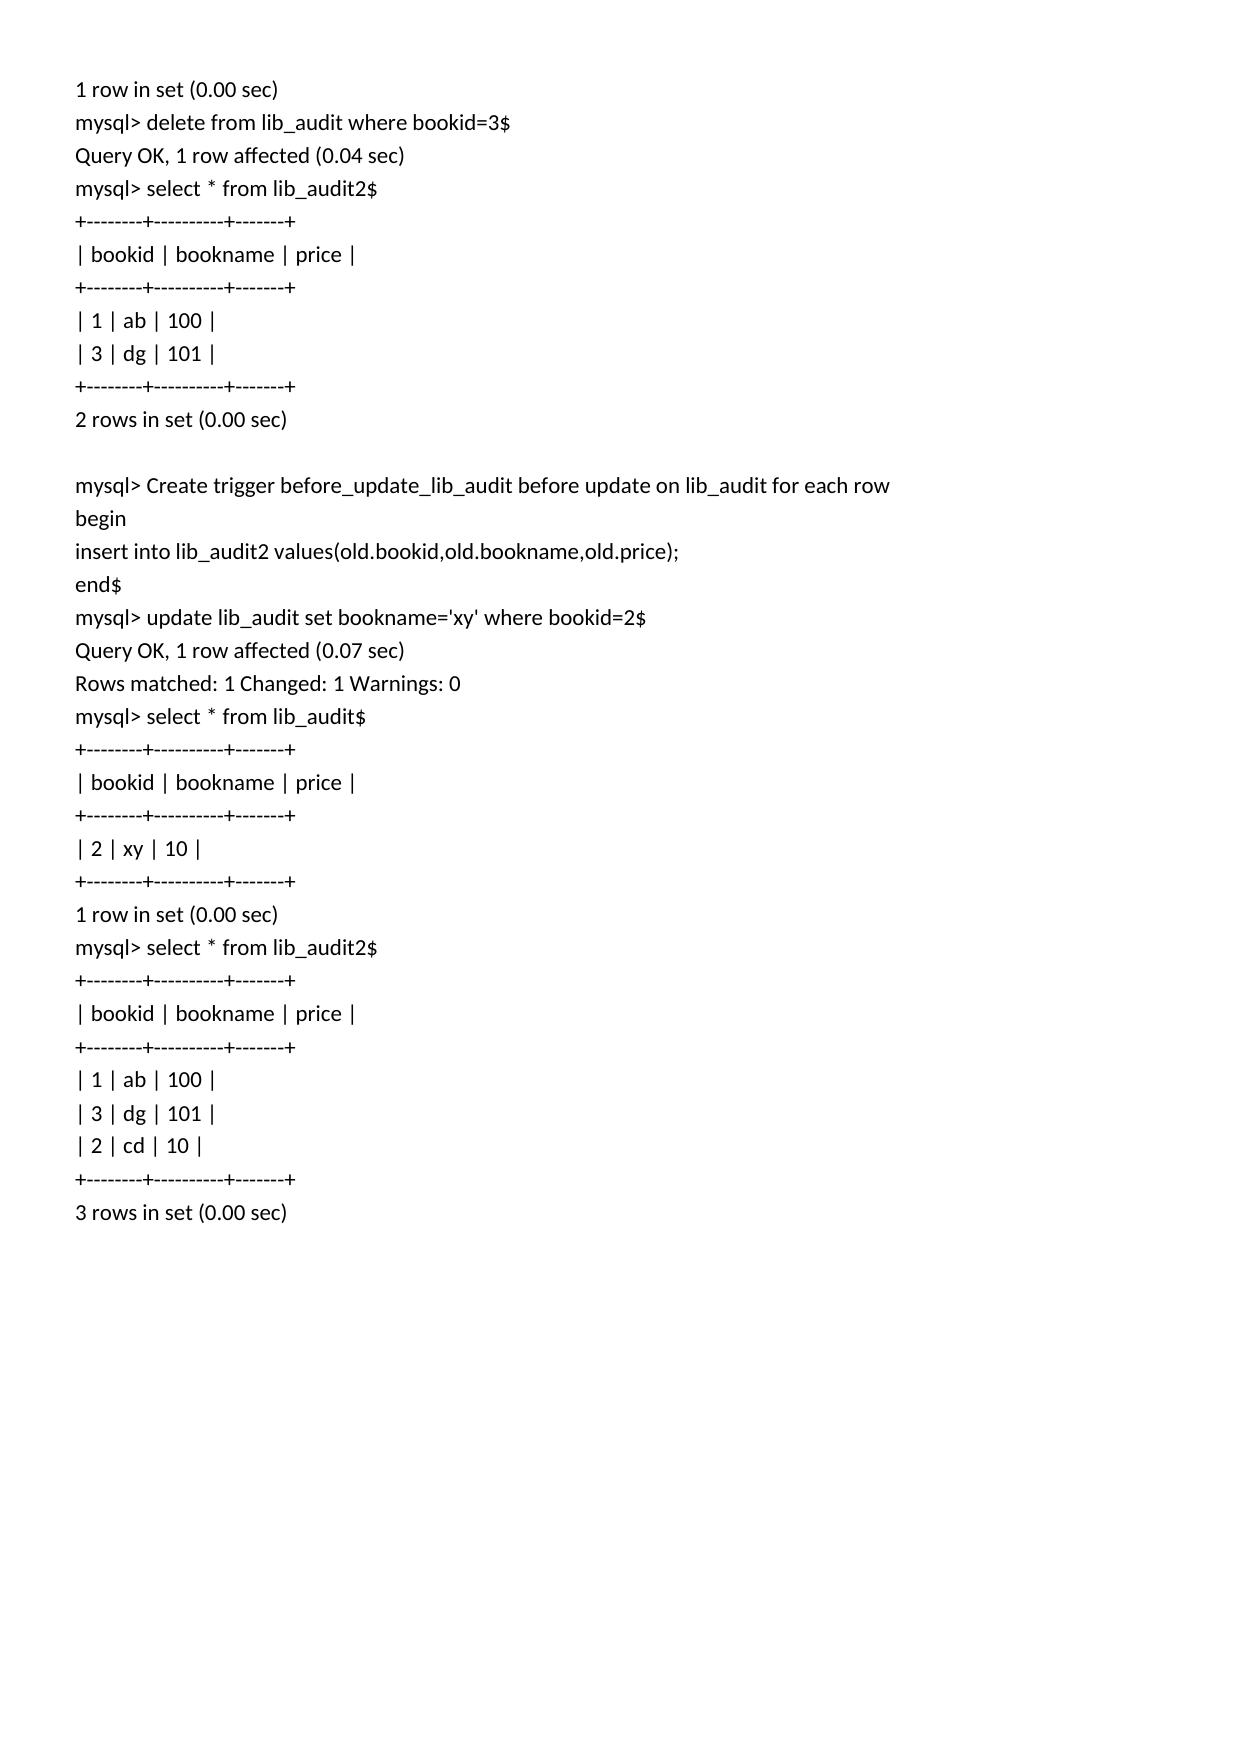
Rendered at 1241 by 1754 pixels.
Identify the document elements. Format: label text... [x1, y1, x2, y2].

text | 3 | dg | 101 | [75, 1099, 1165, 1127]
text | 1 | ab | 100 | [75, 306, 1165, 334]
text | 2 | xy | 10 | [75, 834, 1165, 862]
text mysql> update lib_audit set bookname='xy' where bookid=2$ [75, 603, 1165, 631]
text mysql> select * from lib_audit2$ [75, 174, 1165, 202]
text 1 row in set (0.00 sec) [75, 75, 1165, 103]
text +--------+----------+-------+ [75, 801, 1165, 829]
text | 3 | dg | 101 | [75, 339, 1165, 367]
text +--------+----------+-------+ [75, 867, 1165, 896]
text insert into lib_audit2 values(old.bookid,old.bookname,old.price); [75, 537, 1165, 565]
text begin [75, 504, 1165, 532]
text Rows matched: 1 Changed: 1 Warnings: 0 [75, 669, 1165, 697]
text Query OK, 1 row affected (0.04 sec) [75, 141, 1165, 169]
text | bookid | bookname | price | [75, 999, 1165, 1028]
text | 2 | cd | 10 | [75, 1132, 1165, 1160]
text +--------+----------+-------+ [75, 372, 1165, 400]
text mysql> select * from lib_audit2$ [75, 933, 1165, 962]
text | bookid | bookname | price | [75, 240, 1165, 268]
text 2 rows in set (0.00 sec) [75, 405, 1165, 433]
text +--------+----------+-------+ [75, 1165, 1165, 1193]
text 3 rows in set (0.00 sec) [75, 1198, 1165, 1226]
text +--------+----------+-------+ [75, 967, 1165, 994]
text +--------+----------+-------+ [75, 207, 1165, 235]
text mysql> delete from lib_audit where bookid=3$ [75, 108, 1165, 136]
text | bookid | bookname | price | [75, 768, 1165, 796]
text | 1 | ab | 100 | [75, 1066, 1165, 1094]
text Query OK, 1 row affected (0.07 sec) [75, 636, 1165, 664]
text +--------+----------+-------+ [75, 735, 1165, 763]
text end$ [75, 570, 1165, 598]
text mysql> select * from lib_audit$ [75, 702, 1165, 730]
text +--------+----------+-------+ [75, 273, 1165, 301]
text +--------+----------+-------+ [75, 1033, 1165, 1061]
text 1 row in set (0.00 sec) [75, 901, 1165, 928]
text mysql> Create trigger before_update_lib_audit before update on lib_audit for each row [75, 471, 1165, 499]
